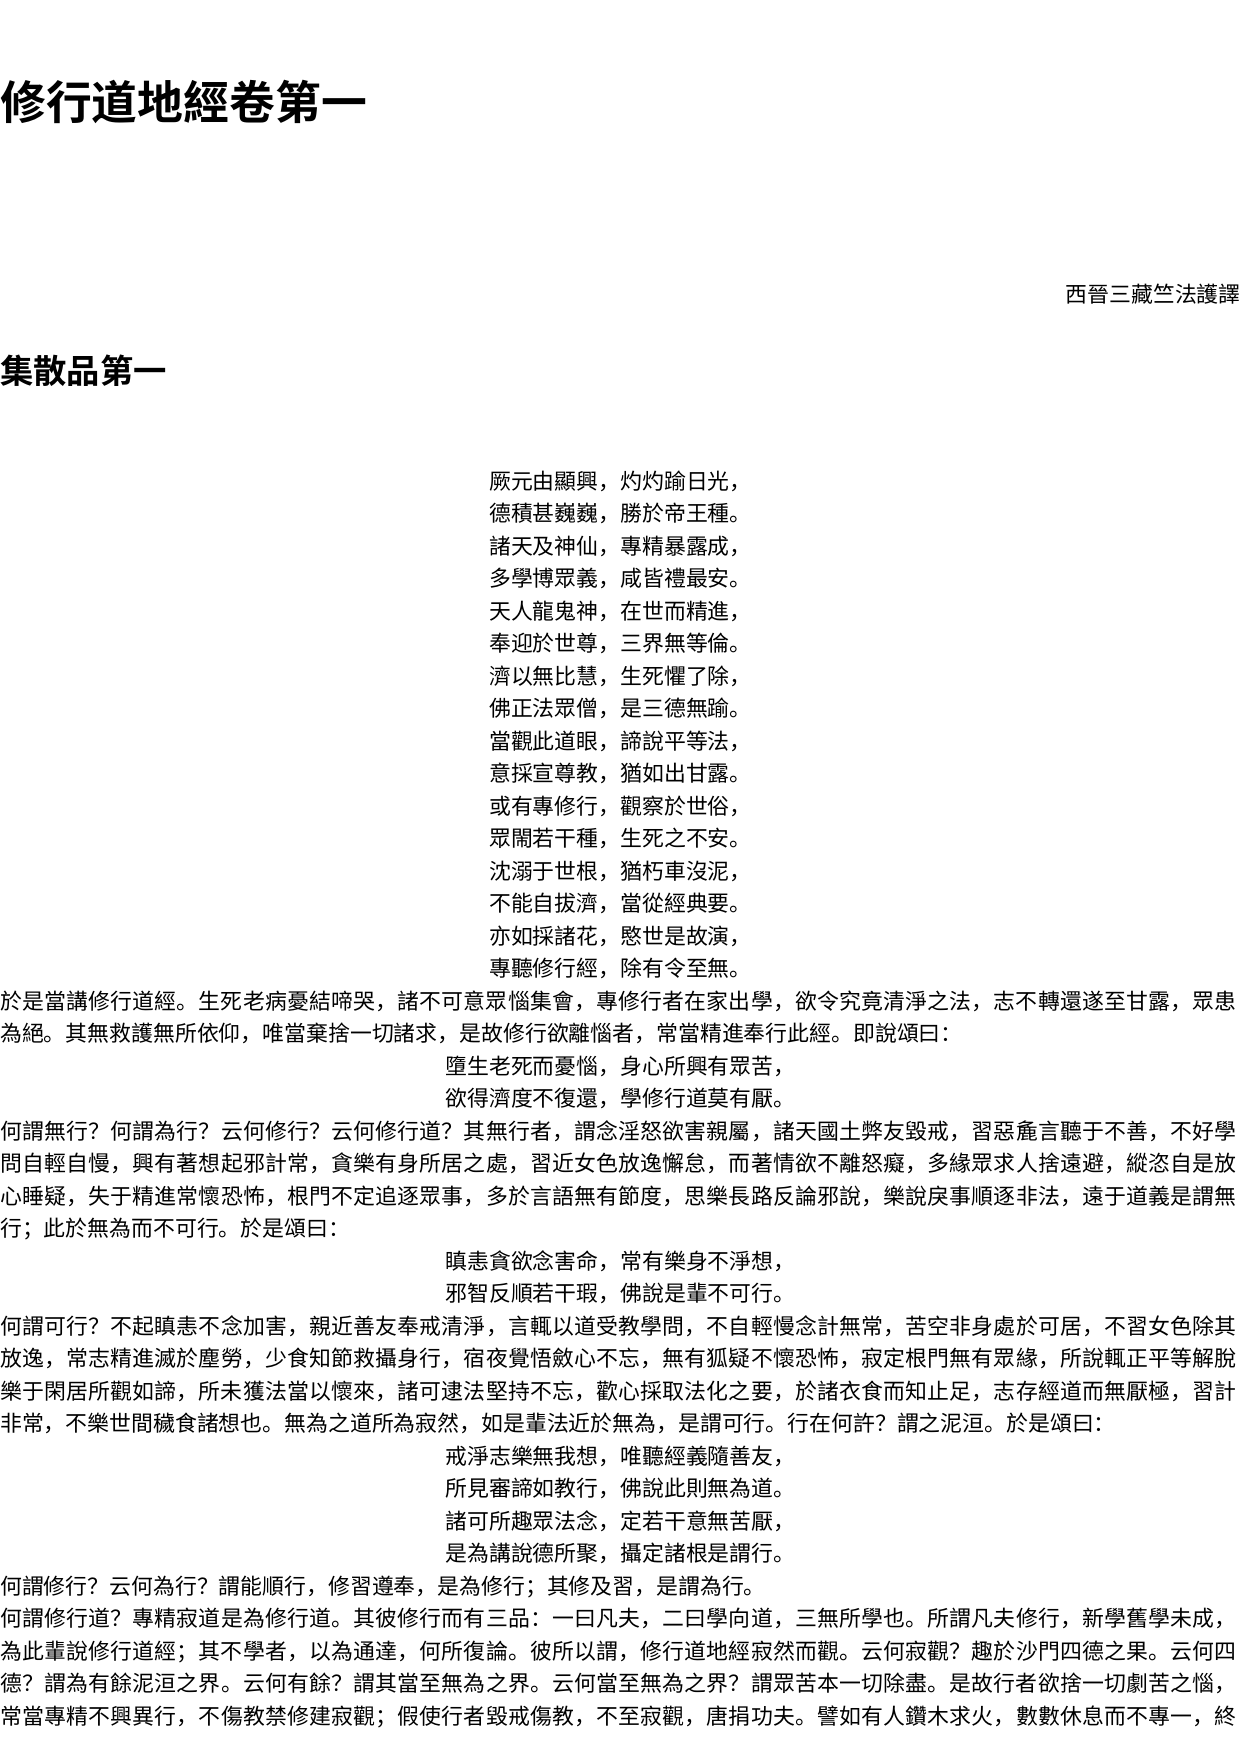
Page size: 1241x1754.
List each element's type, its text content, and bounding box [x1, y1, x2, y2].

text 專聽修行經，除有令至無。 [0, 951, 1240, 983]
text 諸可所趣眾法念，定若干意無苦厭， [0, 1503, 1240, 1536]
text 眾閙若干種，生死之不安。 [0, 821, 1240, 853]
text 何謂可行？不起瞋恚不念加害，親近善友奉戒清淨，言輒以道受教學問，不自輕慢念計無常，苦空非身處於可居，不習女色除其放逸，常志精進滅於塵勞，少食知節救攝身行，宿夜覺悟斂心不忘，無有狐疑不懷恐怖，寂定根門無有眾緣，所說輒正平等解脫，樂于閑居所觀如諦，所未獲法當以懷來，諸可逮法堅持不忘，歡心採取法化之要，於諸衣食而知止足，志存經道而無厭極，習計非常，不樂世間穢食諸想也。無為之道所為寂然，如是輩法近於無為，是謂可行。行在何許？謂之泥洹。於是頌曰： [0, 1308, 1240, 1438]
text 亦如採諸花，愍世是故演， [0, 918, 1240, 951]
text 墮生老死而憂惱，身心所興有眾苦， [0, 1048, 1240, 1081]
text 德積甚巍巍，勝於帝王種。 [0, 496, 1240, 528]
text 邪智反順若干瑕，佛說是輩不可行。 [0, 1276, 1240, 1308]
text 濟以無比慧，生死懼了除， [0, 658, 1240, 691]
text 於是當講修行道經。生死老病憂結啼哭，諸不可意眾惱集會，專修行者在家出學，欲令究竟清淨之法，志不轉還遂至甘露，眾患為絕。其無救護無所依仰，唯當棄捨一切諸求，是故修行欲離惱者，常當精進奉行此經。即說頌曰： [0, 983, 1240, 1048]
text 意採宣尊教，猶如出甘露。 [0, 756, 1240, 788]
text 何謂修行？云何為行？謂能順行，修習遵奉，是為修行；其修及習，是謂為行。 [0, 1568, 1240, 1601]
text 所見審諦如教行，佛說此則無為道。 [0, 1471, 1240, 1503]
text 當觀此道眼，諦說平等法， [0, 723, 1240, 756]
text 厥元由顯興，灼灼踰日光， [0, 463, 1240, 496]
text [0, 1601, 1240, 1731]
text 天人龍鬼神，在世而精進， [0, 593, 1240, 626]
text 不能自拔濟，當從經典要。 [0, 886, 1240, 918]
text 諸天及神仙，專精暴露成， [0, 528, 1240, 561]
text 戒淨志樂無我想，唯聽經義隨善友， [0, 1438, 1240, 1471]
text 或有專修行，觀察於世俗， [0, 788, 1240, 821]
text 欲得濟度不復還，學修行道莫有厭。 [0, 1081, 1240, 1113]
text 沈溺于世根，猶朽車沒泥， [0, 853, 1240, 886]
text 是為講說德所聚，攝定諸根是謂行。 [0, 1536, 1240, 1568]
text 瞋恚貪欲念害命，常有樂身不淨想， [0, 1243, 1240, 1276]
text 何謂無行？何謂為行？云何修行？云何修行道？其無行者，謂念淫怒欲害親屬，諸天國土弊友毀戒，習惡麁言聽于不善，不好學問自輕自慢，興有著想起邪計常，貪樂有身所居之處，習近女色放逸懈怠，而著情欲不離怒癡，多緣眾求人捨遠避，縱恣自是放心睡疑，失于精進常懷恐怖，根門不定追逐眾事，多於言語無有節度，思樂長路反論邪說，樂說戾事順逐非法，遠于道義是謂無行；此於無為而不可行。於是頌曰： [0, 1113, 1240, 1243]
text 多學博眾義，咸皆禮最安。 [0, 561, 1240, 593]
text 佛正法眾僧，是三德無踰。 [0, 691, 1240, 723]
subtitle 修行道地經卷第一 [0, 51, 1240, 149]
text 西晉三藏竺法護譯 [0, 277, 1240, 309]
subtitle 集散品第一 [0, 336, 1240, 401]
text 奉迎於世尊，三界無等倫。 [0, 626, 1240, 658]
